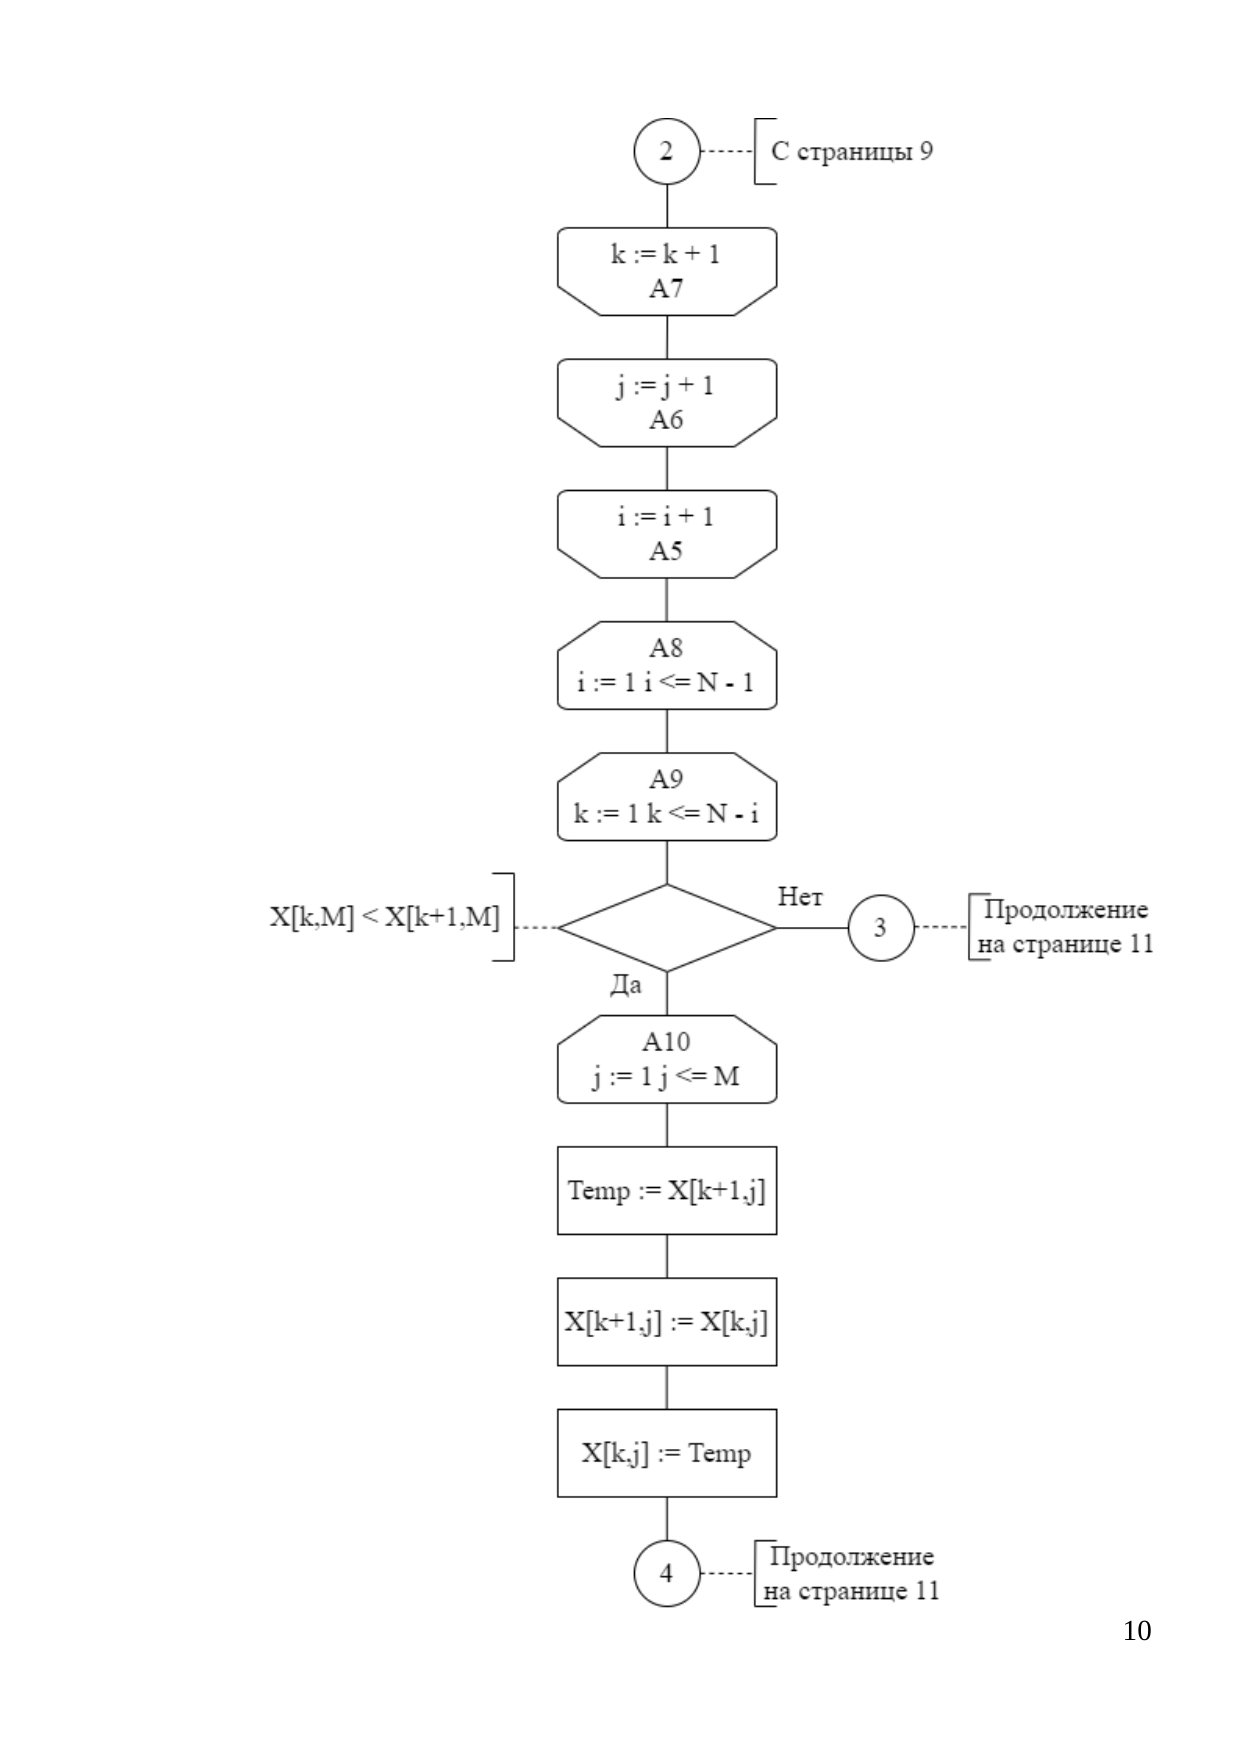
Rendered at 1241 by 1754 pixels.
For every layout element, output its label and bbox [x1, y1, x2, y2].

picture [251, 118, 1167, 1609]
